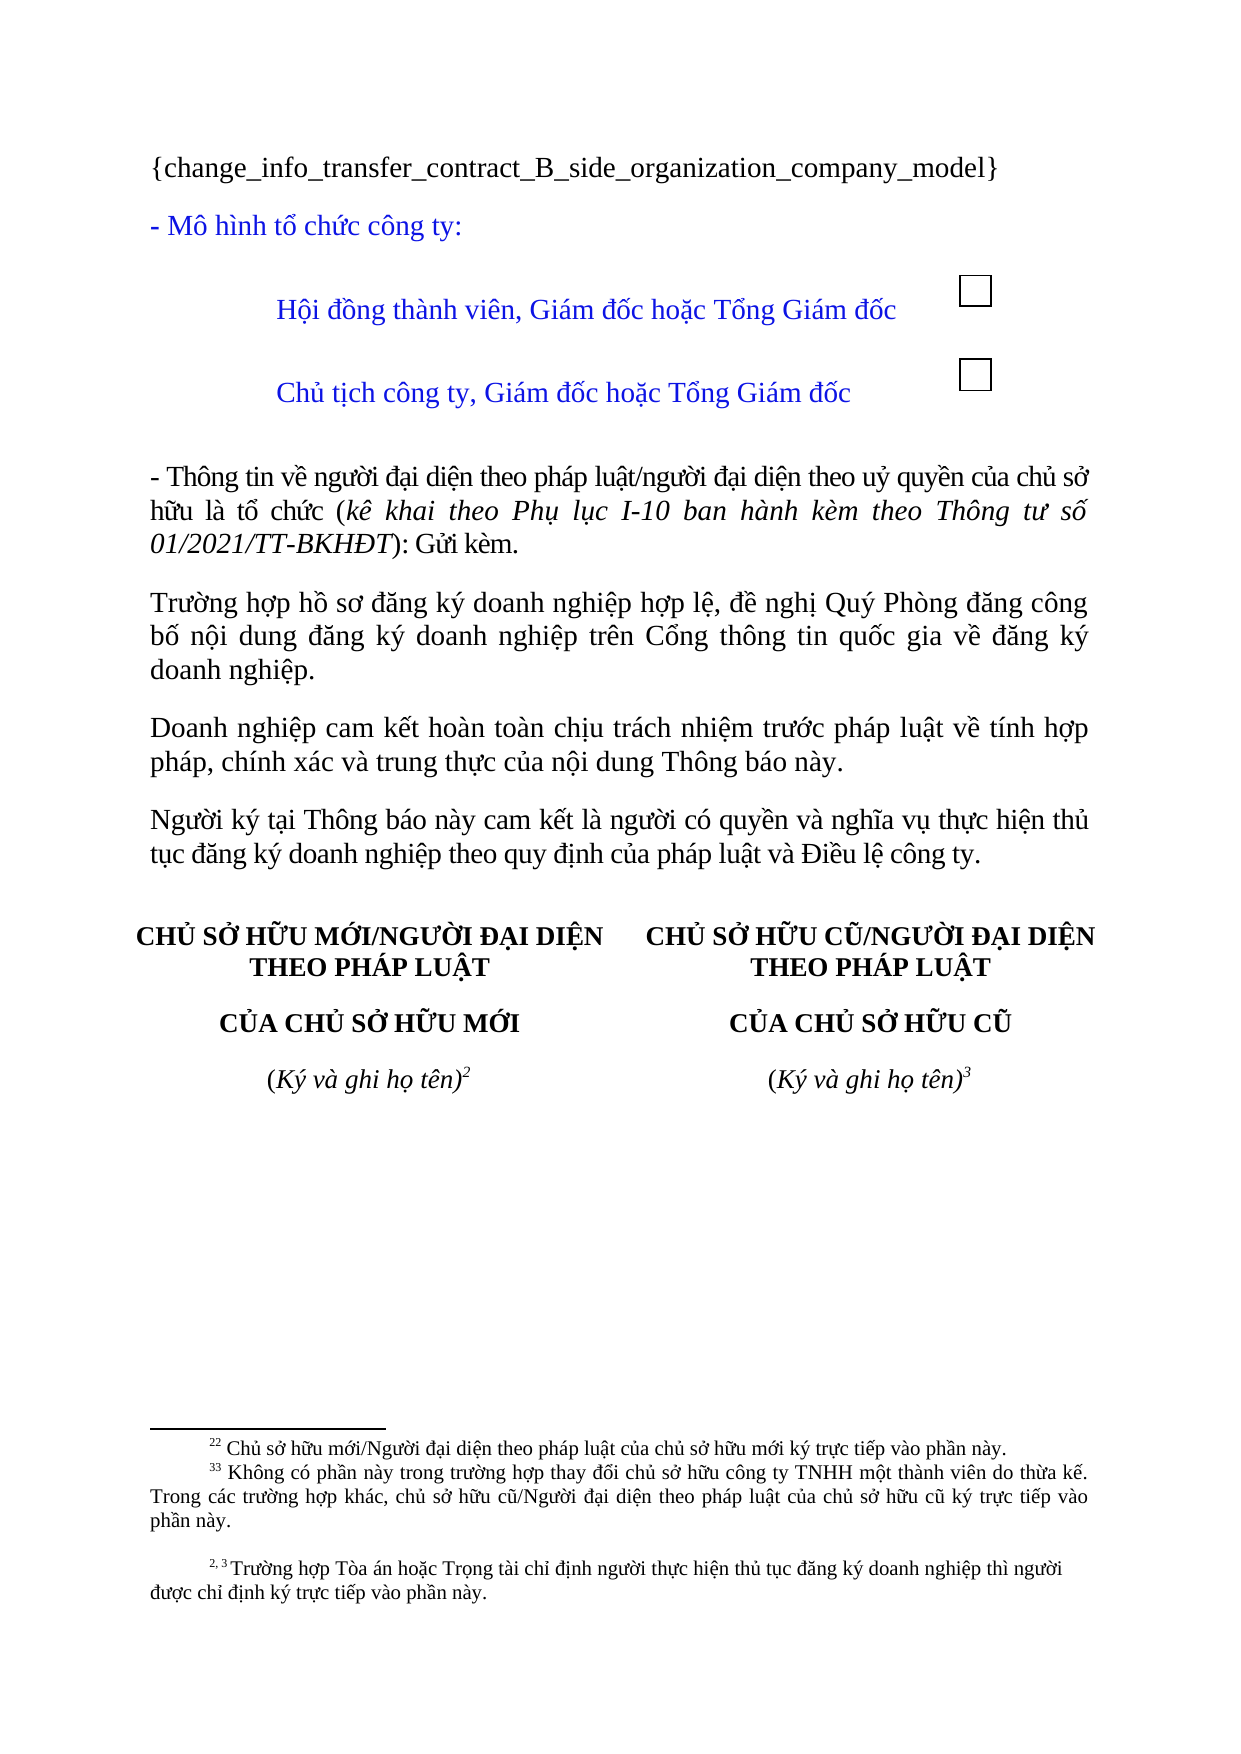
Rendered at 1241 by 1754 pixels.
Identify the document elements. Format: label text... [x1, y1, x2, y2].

text {change_info_transfer_contract_B_side_organization_company_model} [150, 150, 1090, 183]
text Người ký tại Thông báo này cam kết là người có quyền và nghĩa vụ thực hiện thủ tục đăng ký doanh nghiệp theo quy định của pháp luật và Điều lệ công ty. [150, 802, 1090, 869]
text - Thông tin về người đại diện theo pháp luật/người đại diện theo uỷ quyền của chủ sở hữu là tổ chức (kê khai theo Phụ lục I-10 ban hành kèm theo Thông tư số 01/2021/TT-BKHĐT): Gửi kèm. [150, 459, 1090, 560]
text - Mô hình tổ chức công ty: [150, 208, 1090, 242]
table_header CHỦ SỞ HỮU CŨ/NGƯỜI ĐẠI DIỆN THEO PHÁP LUẬT CỦA CHỦ SỞ HỮU CŨ (Ký và ghi họ tên)3 [620, 895, 1121, 1119]
text Trường hợp hồ sơ đăng ký doanh nghiệp hợp lệ, đề nghị Quý Phòng đăng công bố nội dung đăng ký doanh nghiệp trên Cổng thông tin quốc gia về đăng ký doanh nghiệp. [150, 585, 1090, 685]
table_header CHỦ SỞ HỮU MỚI/NGƯỜI ĐẠI DIỆN THEO PHÁP LUẬT CỦA CHỦ SỞ HỮU MỚI (Ký và ghi họ tên)2 [119, 895, 620, 1119]
table_cell Chủ tịch công ty, Giám đốc hoặc Tổng Giám đốc [265, 351, 914, 434]
table_header Hội đồng thành viên, Giám đốc hoặc Tổng Giám đốc [265, 267, 914, 351]
table_cell [914, 351, 1213, 434]
text Doanh nghiệp cam kết hoàn toàn chịu trách nhiệm trước pháp luật về tính hợp pháp, chính xác và trung thực của nội dung Thông báo này. [150, 710, 1090, 777]
table_header [914, 267, 1213, 351]
